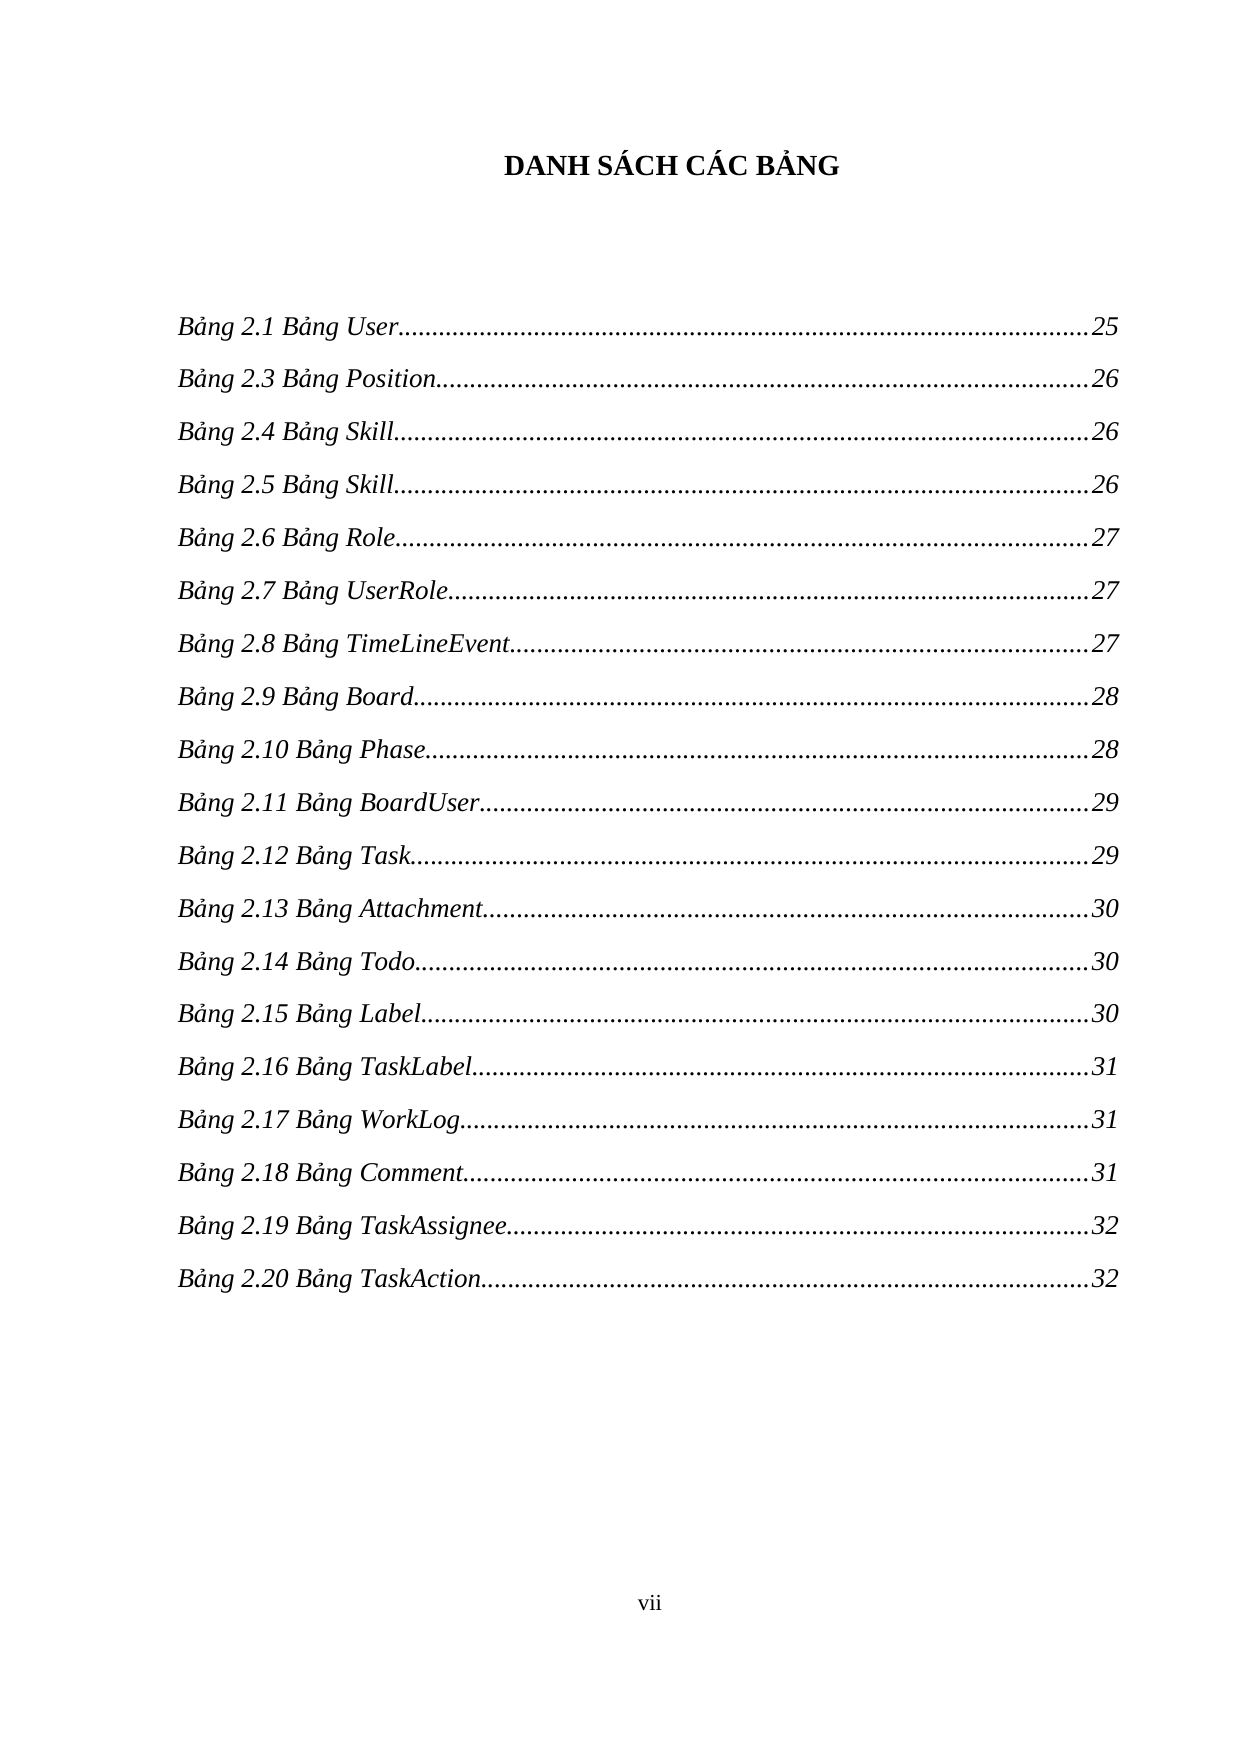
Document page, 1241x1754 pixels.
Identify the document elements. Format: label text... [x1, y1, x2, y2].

text Bảng 2.19 Bảng TaskAssignee 32 [177, 1209, 1122, 1240]
text Bảng 2.20 Bảng TaskAction 32 [177, 1262, 1122, 1293]
text Bảng 2.7 Bảng UserRole 27 [177, 574, 1122, 605]
text Bảng 2.9 Bảng Board 28 [177, 680, 1122, 711]
text Bảng 2.18 Bảng Comment 31 [177, 1156, 1122, 1187]
text DANH SÁCH CÁC BẢNG [222, 148, 1122, 181]
text Bảng 2.8 Bảng TimeLineEvent 27 [177, 627, 1122, 658]
text Bảng 2.5 Bảng Skill 26 [177, 468, 1122, 499]
text Bảng 2.10 Bảng Phase 28 [177, 733, 1122, 764]
text Bảng 2.14 Bảng Todo 30 [177, 944, 1122, 976]
text Bảng 2.4 Bảng Skill 26 [177, 415, 1122, 447]
text Bảng 2.13 Bảng Attachment 30 [177, 892, 1122, 923]
text Bảng 2.11 Bảng BoardUser 29 [177, 786, 1122, 817]
text Bảng 2.15 Bảng Label 30 [177, 997, 1122, 1029]
text Bảng 2.16 Bảng TaskLabel 31 [177, 1050, 1122, 1082]
text Bảng 2.3 Bảng Position 26 [177, 362, 1122, 394]
text Bảng 2.17 Bảng WorkLog 31 [177, 1103, 1122, 1134]
text Bảng 2.6 Bảng Role 27 [177, 521, 1122, 552]
text Bảng 2.1 Bảng User 25 [177, 309, 1122, 341]
text Bảng 2.12 Bảng Task 29 [177, 839, 1122, 870]
